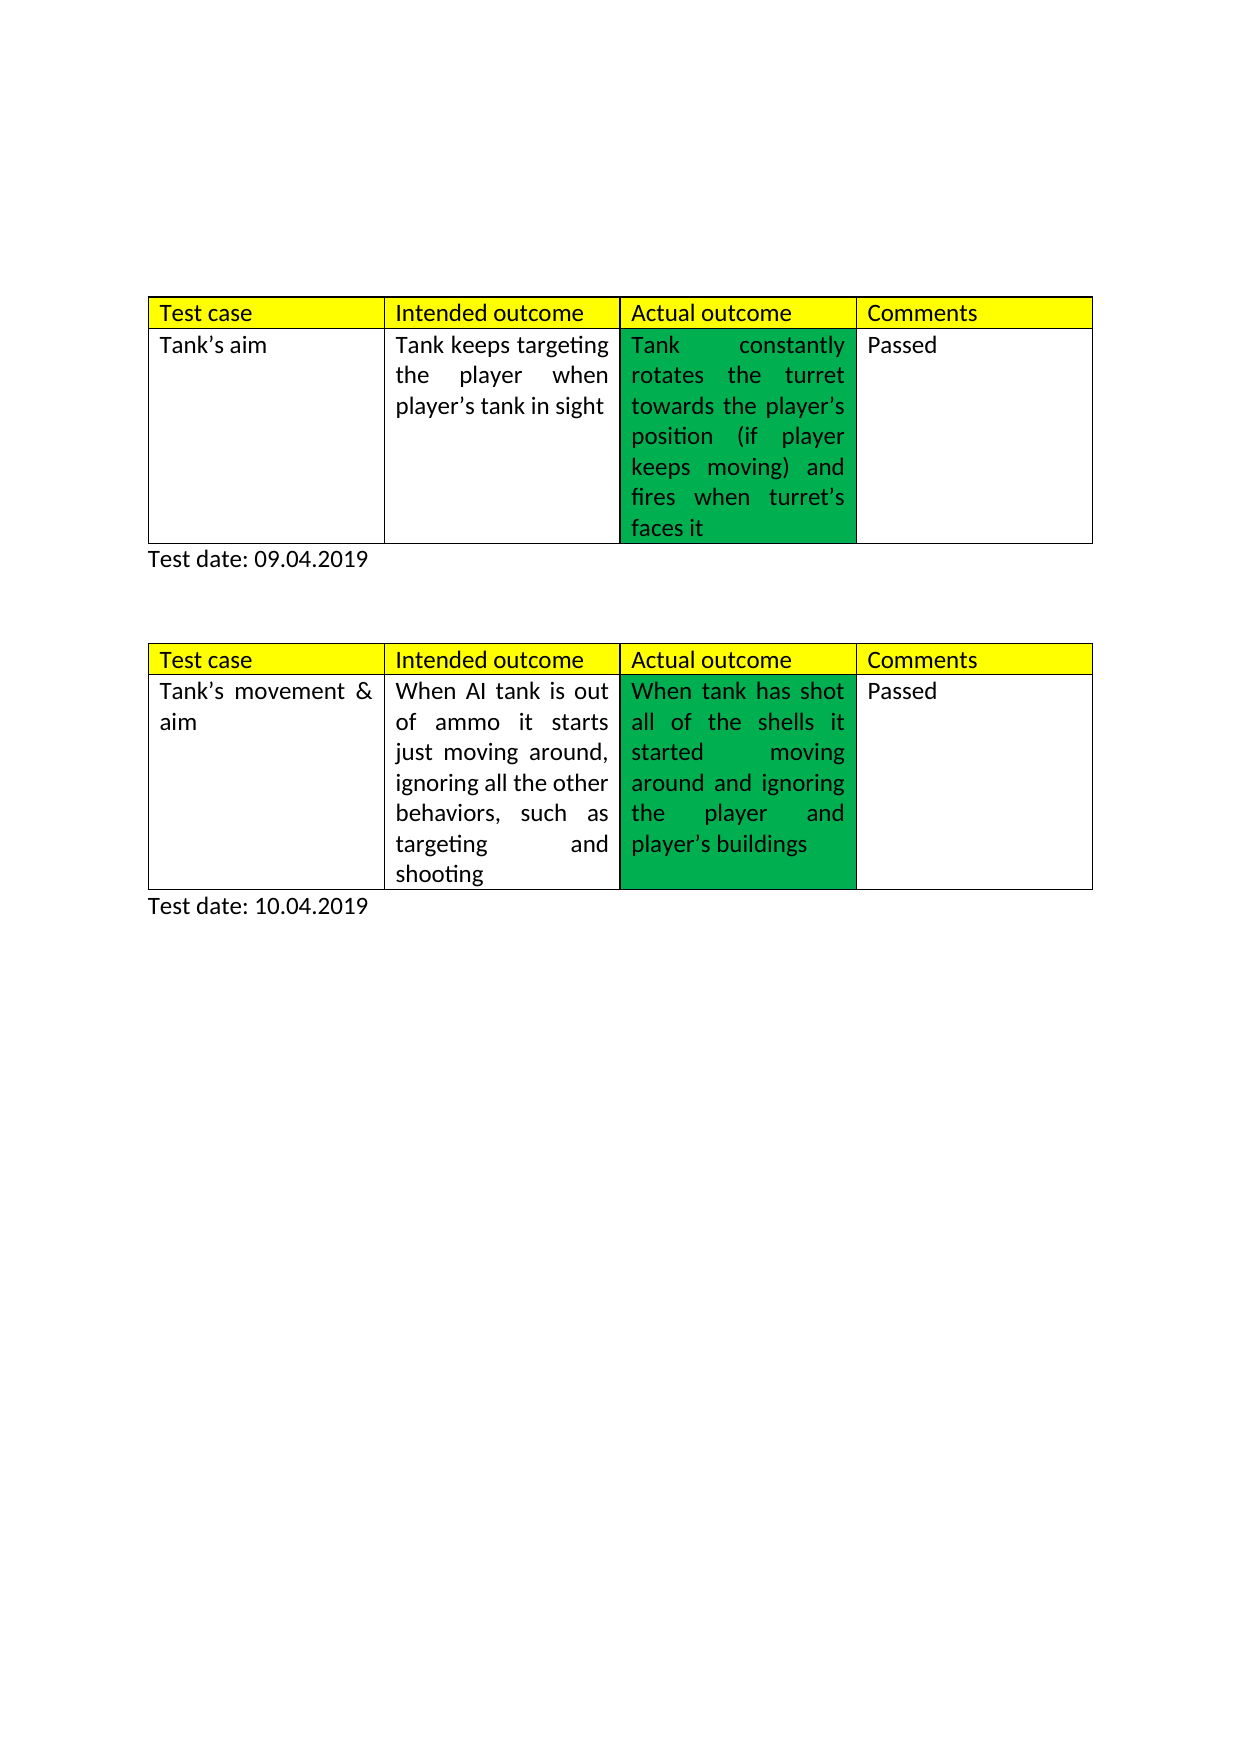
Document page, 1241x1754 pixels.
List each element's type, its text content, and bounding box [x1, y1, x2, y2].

table_cell Tank’s movement & aim [149, 675, 384, 889]
table_cell When tank has shot all of the shells it started moving around and ignoring the player and player’s buildings [621, 675, 856, 889]
table_header Intended outcome [385, 298, 619, 328]
text Test date: 10.04.2019 [148, 890, 1093, 921]
table_header Comments [857, 298, 1092, 328]
table_header Test case [149, 298, 384, 328]
table_cell Tank’s aim [149, 329, 384, 543]
table_header Actual outcome [621, 644, 856, 674]
table_cell Tank constantly rotates the turret towards the player’s position (if player keeps moving) and fires when turret’s faces it [621, 329, 856, 543]
table_header Intended outcome [385, 644, 619, 674]
text Test date: 09.04.2019 [148, 544, 1093, 574]
table_header Comments [857, 644, 1092, 674]
table_header Test case [149, 644, 384, 674]
table_header Actual outcome [621, 298, 856, 328]
table_cell When AI tank is out of ammo it starts just moving around, ignoring all the other behaviors, such as targeting and shooting [385, 675, 619, 889]
table_cell Tank keeps targeting the player when player’s tank in sight [385, 329, 619, 543]
table_cell Passed [857, 329, 1092, 543]
table_cell Passed [857, 675, 1092, 889]
